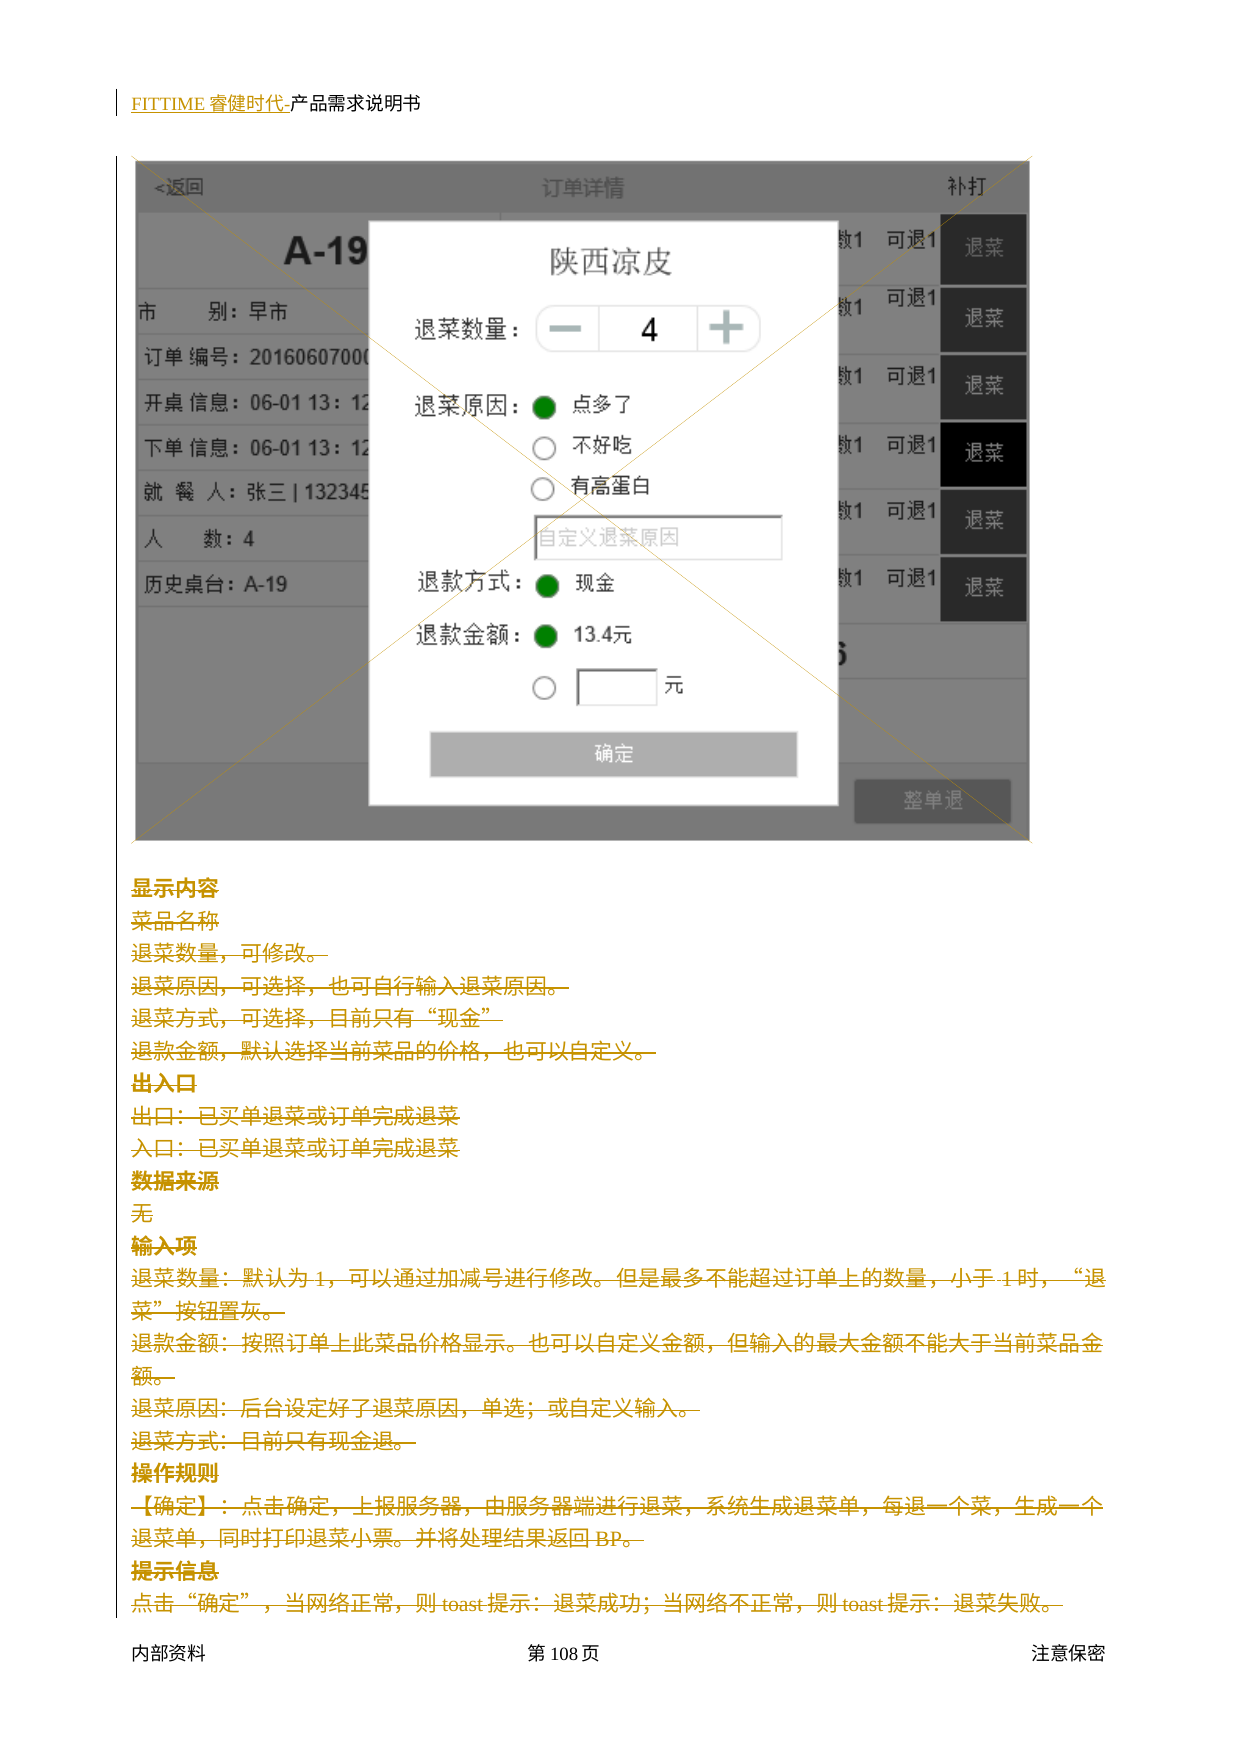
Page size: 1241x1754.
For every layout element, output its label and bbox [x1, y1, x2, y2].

picture [132, 501, 1031, 844]
picture [131, 157, 580, 842]
picture [132, 155, 1032, 498]
picture [583, 157, 1033, 842]
